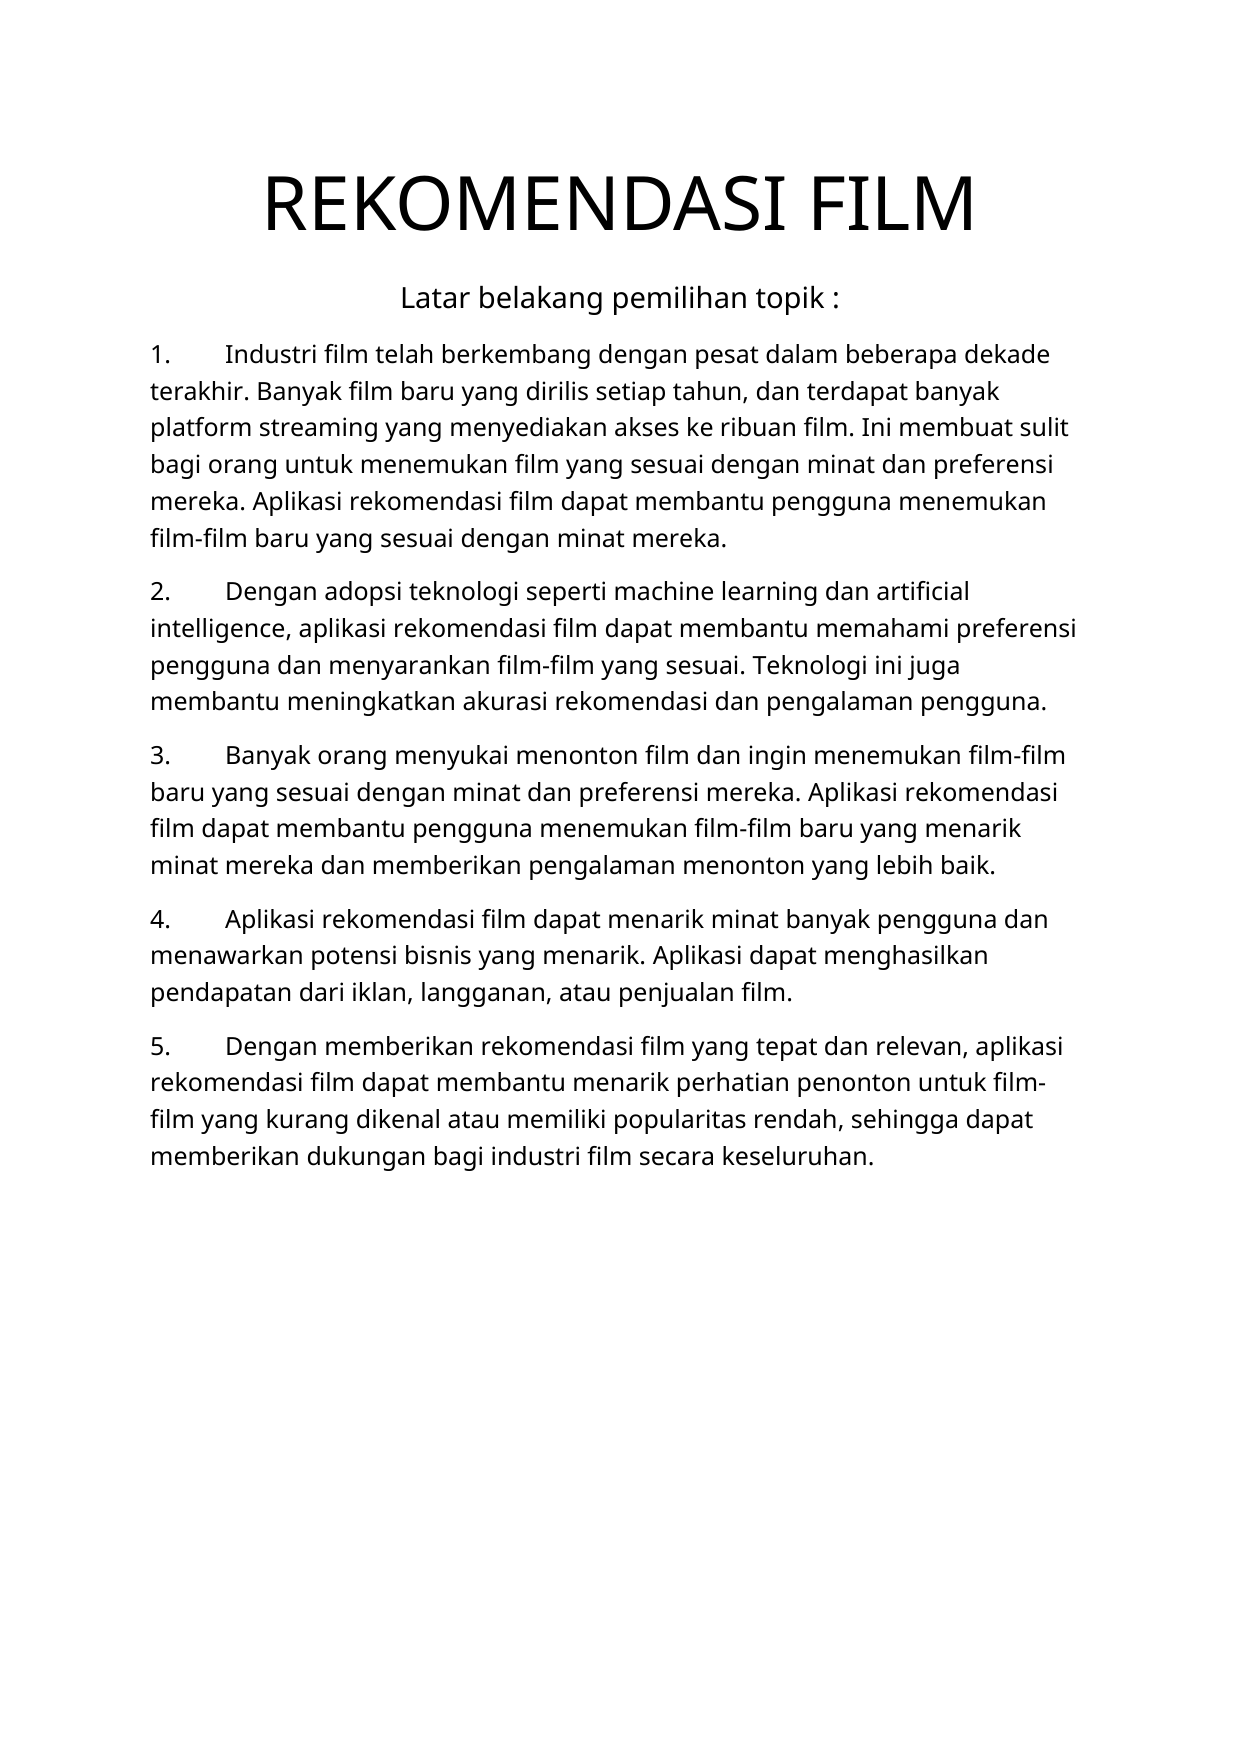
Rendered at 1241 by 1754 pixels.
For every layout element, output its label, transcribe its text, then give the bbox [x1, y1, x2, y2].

text 3. Banyak orang menyukai menonton film dan ingin menemukan film-film baru yang sesuai dengan minat dan preferensi mereka. Aplikasi rekomendasi film dapat membantu pengguna menemukan film-film baru yang menarik minat mereka dan memberikan pengalaman menonton yang lebih baik. [150, 737, 1090, 882]
text 4. Aplikasi rekomendasi film dapat menarik minat banyak pengguna dan menawarkan potensi bisnis yang menarik. Aplikasi dapat menghasilkan pendapatan dari iklan, langganan, atau penjualan film. [150, 901, 1090, 1009]
text 2. Dengan adopsi teknologi seperti machine learning dan artificial intelligence, aplikasi rekomendasi film dapat membantu memahami preferensi pengguna dan menyarankan film-film yang sesuai. Teknologi ini juga membantu meningkatkan akurasi rekomendasi dan pengalaman pengguna. [150, 574, 1090, 718]
text REKOMENDASI FILM [150, 150, 1090, 252]
text Latar belakang pemilihan topik : [150, 277, 1090, 317]
text 5. Dengan memberikan rekomendasi film yang tepat dan relevan, aplikasi rekomendasi film dapat membantu menarik perhatian penonton untuk film-film yang kurang dikenal atau memiliki popularitas rendah, sehingga dapat memberikan dukungan bagi industri film secara keseluruhan. [150, 1028, 1090, 1173]
text 1. Industri film telah berkembang dengan pesat dalam beberapa dekade terakhir. Banyak film baru yang dirilis setiap tahun, dan terdapat banyak platform streaming yang menyediakan akses ke ribuan film. Ini membuat sulit bagi orang untuk menemukan film yang sesuai dengan minat dan preferensi mereka. Aplikasi rekomendasi film dapat membantu pengguna menemukan film-film baru yang sesuai dengan minat mereka. [150, 336, 1090, 554]
